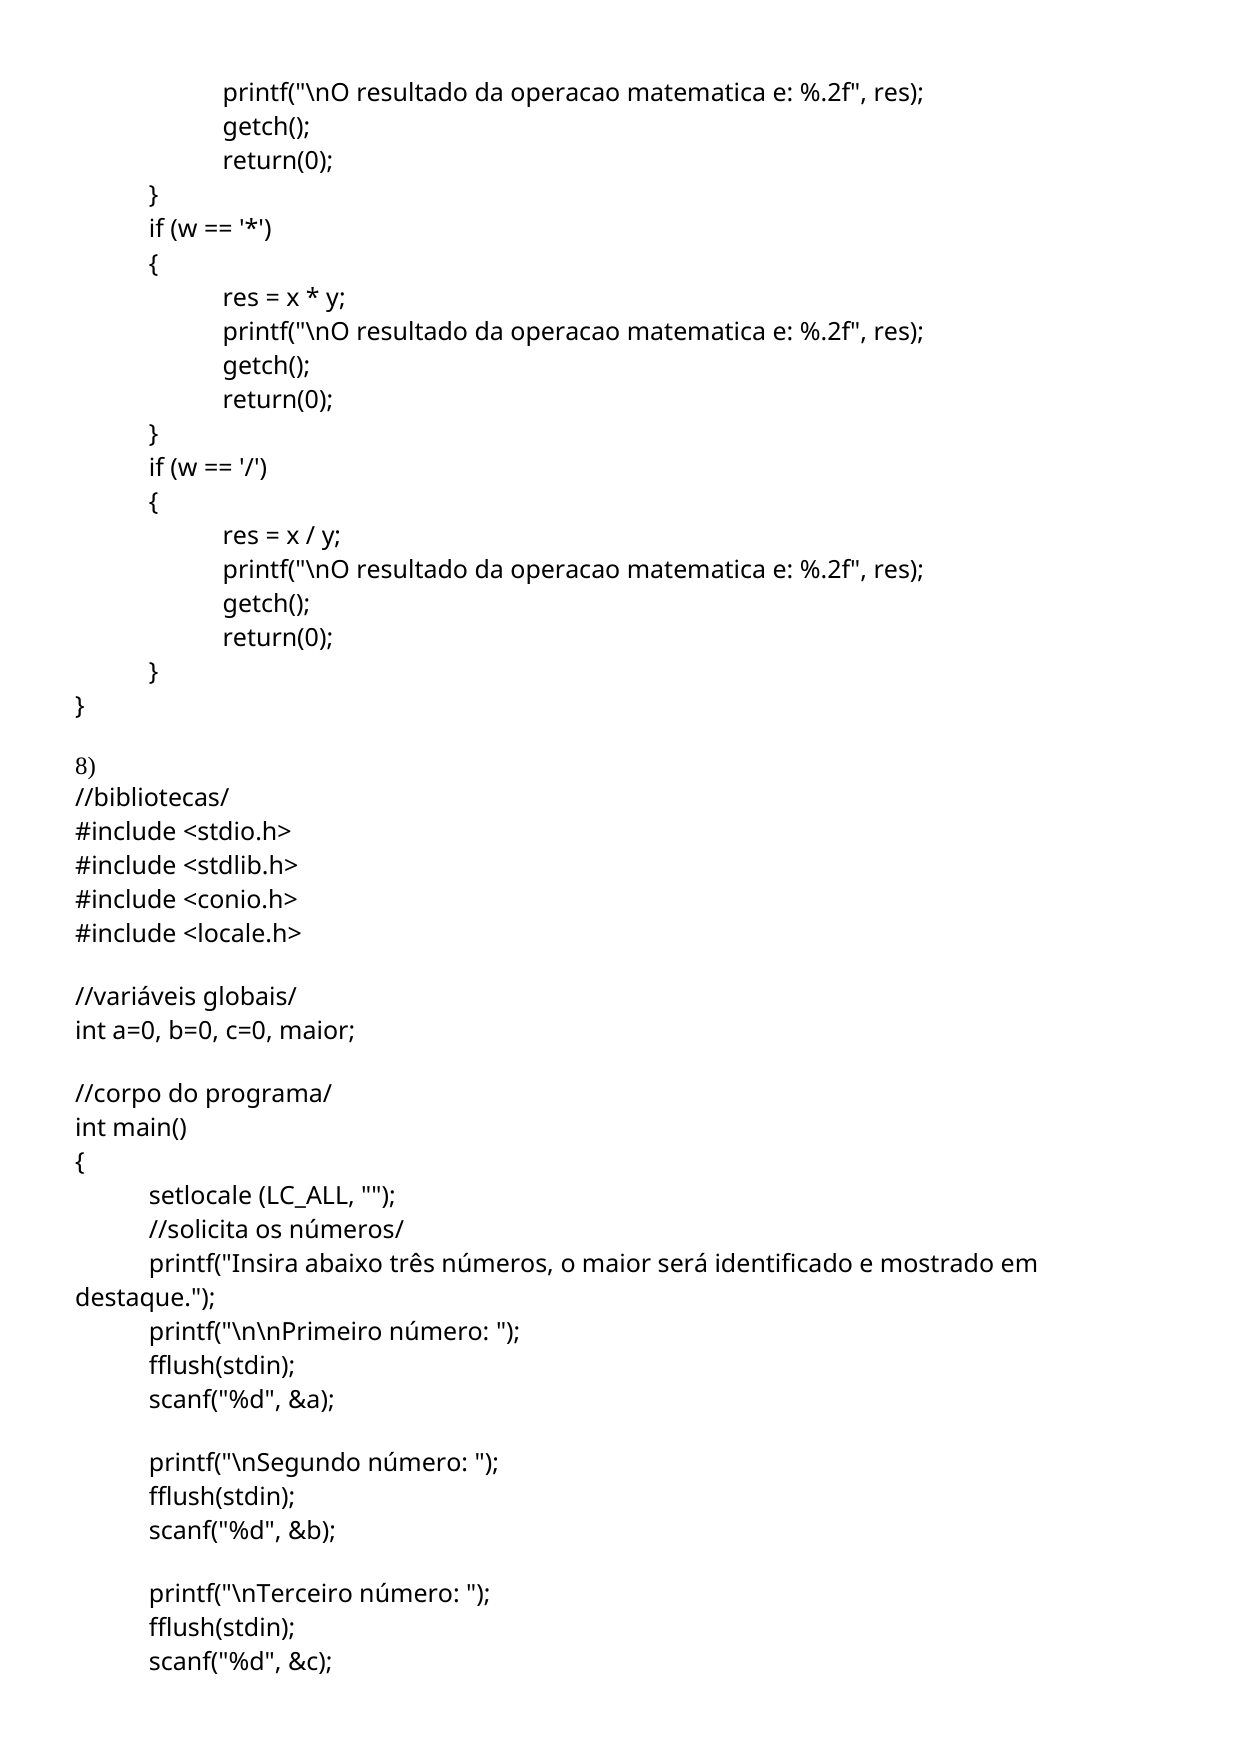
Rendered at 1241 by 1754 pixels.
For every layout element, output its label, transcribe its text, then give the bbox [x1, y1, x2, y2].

text getch(); [75, 586, 1162, 620]
text printf("\nO resultado da operacao matematica e: %.2f", res); [75, 552, 1162, 586]
text res = x / y; [75, 518, 1162, 552]
text 8) [75, 751, 1162, 779]
text int main() [75, 1109, 1162, 1144]
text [75, 313, 1162, 347]
text printf("\nSegundo número: "); [75, 1445, 1162, 1479]
text #include <locale.h> [75, 916, 1162, 950]
text setlocale (LC_ALL, ""); [75, 1178, 1162, 1212]
text printf("\n\nPrimeiro número: "); [75, 1314, 1162, 1348]
text { [75, 484, 1162, 518]
text { [75, 1144, 1162, 1178]
text return(0); [75, 620, 1162, 654]
text } [75, 416, 1162, 449]
text scanf("%d", &b); [75, 1513, 1162, 1547]
text getch(); [75, 109, 1162, 143]
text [75, 75, 1162, 109]
text scanf("%d", &a); [75, 1382, 1162, 1416]
text printf("Insira abaixo três números, o maior será identificado e mostrado em destaque."); [75, 1246, 1162, 1314]
text { [75, 245, 1162, 279]
text scanf("%d", &c); [75, 1644, 1162, 1678]
text if (w == '*') [75, 211, 1162, 245]
text if (w == '/') [75, 449, 1162, 484]
text #include <stdlib.h> [75, 848, 1162, 882]
text int a=0, b=0, c=0, maior; [75, 1013, 1162, 1047]
text } [75, 177, 1162, 211]
text return(0); [75, 381, 1162, 416]
text res = x * y; [75, 279, 1162, 313]
text //variáveis globais/ [75, 979, 1162, 1013]
text getch(); [75, 347, 1162, 381]
text #include <stdio.h> [75, 814, 1162, 848]
text return(0); [75, 143, 1162, 177]
text } [75, 654, 1162, 688]
text } [75, 688, 1162, 722]
text //bibliotecas/ [75, 779, 1162, 814]
text fflush(stdin); [75, 1348, 1162, 1382]
text fflush(stdin); [75, 1610, 1162, 1644]
text printf("\nTerceiro número: "); [75, 1576, 1162, 1610]
text //corpo do programa/ [75, 1076, 1162, 1109]
text //solicita os números/ [75, 1212, 1162, 1246]
text #include <conio.h> [75, 882, 1162, 916]
text fflush(stdin); [75, 1479, 1162, 1513]
